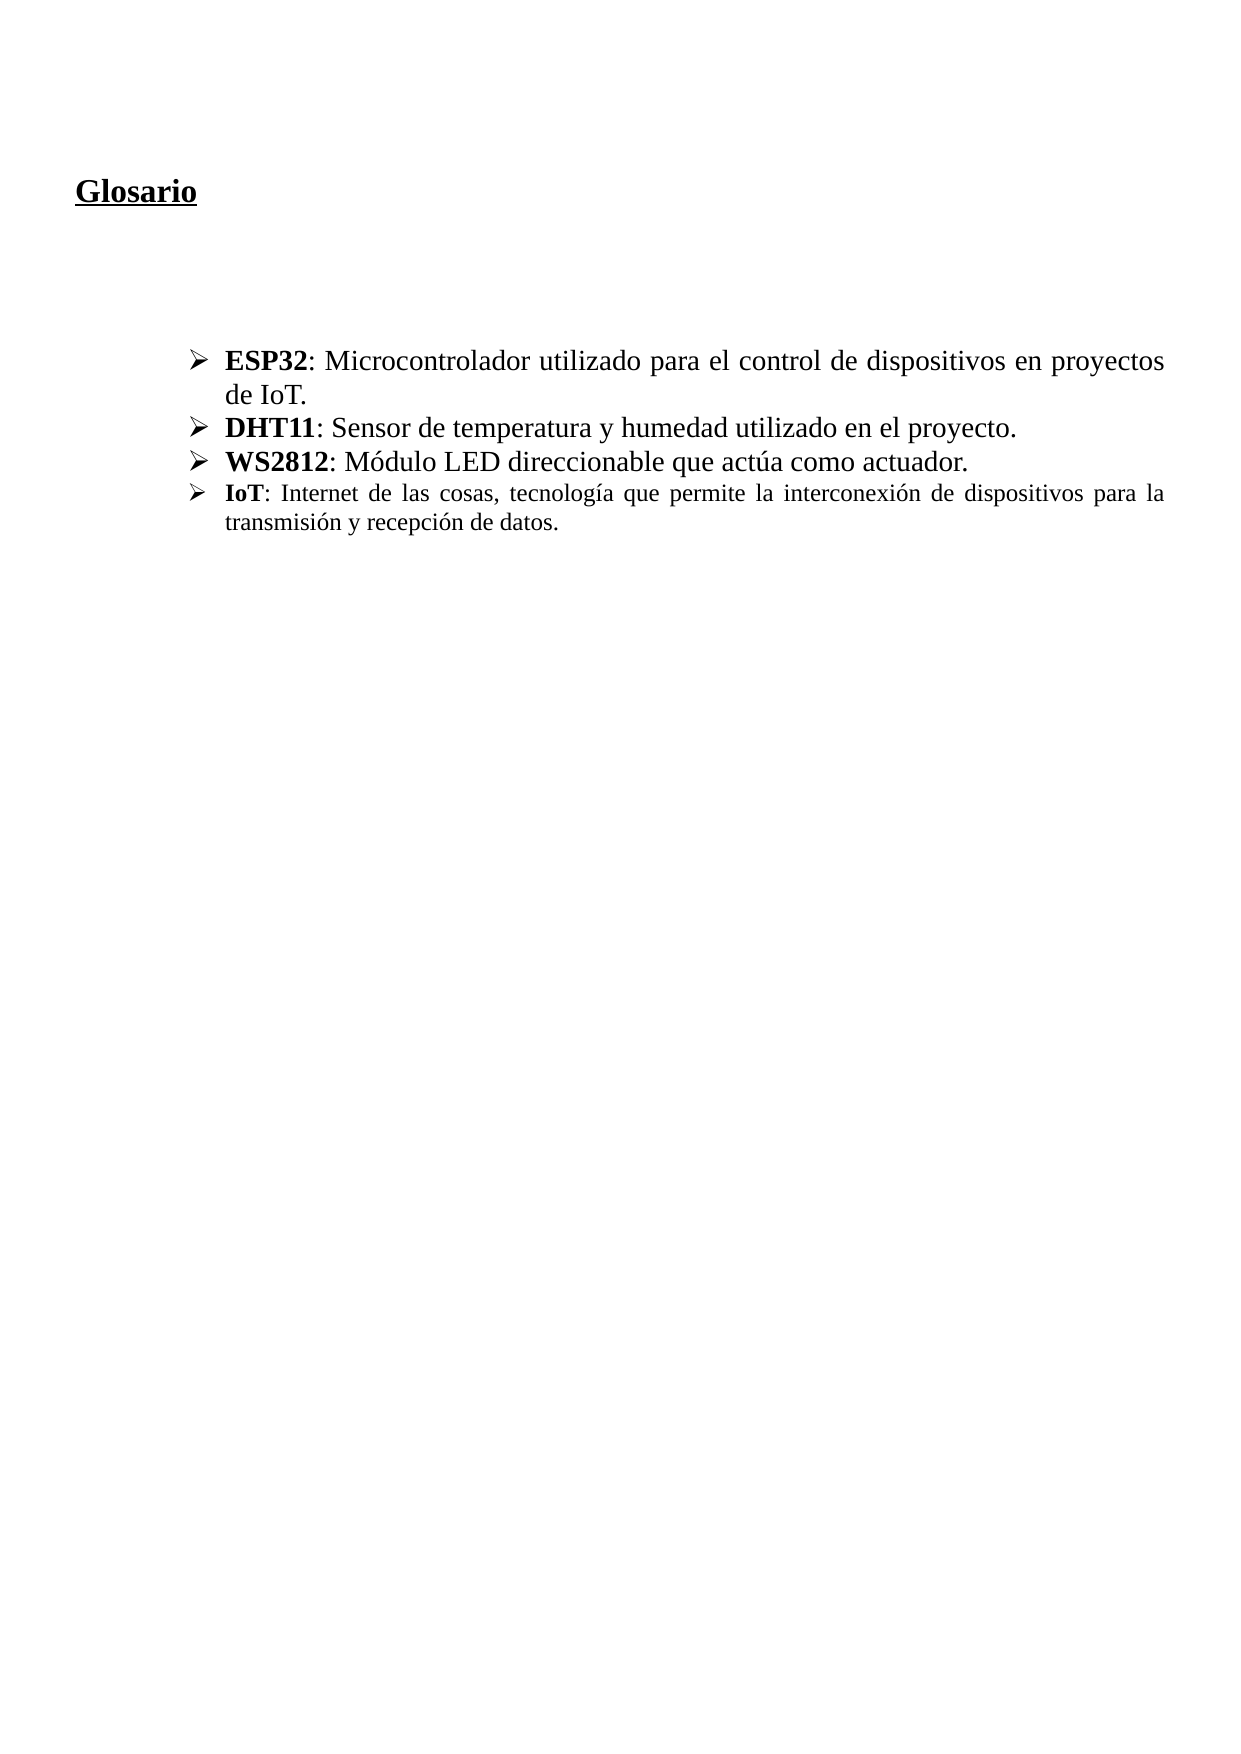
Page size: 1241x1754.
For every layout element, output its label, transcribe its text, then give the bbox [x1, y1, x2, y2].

list ESP32: Microcontrolador utilizado para el control de dispositivos en proyectos de IoT. [187, 343, 1165, 411]
list DHT11: Sensor de temperatura y humedad utilizado en el proyecto. [187, 411, 1165, 444]
list WS2812: Módulo LED direccionable que actúa como actuador. [187, 444, 1165, 478]
list IoT: Internet de las cosas, tecnología que permite la interconexión de dispositivos para la transmisión y recepción de datos. [187, 478, 1165, 535]
text Glosario [75, 171, 1165, 209]
